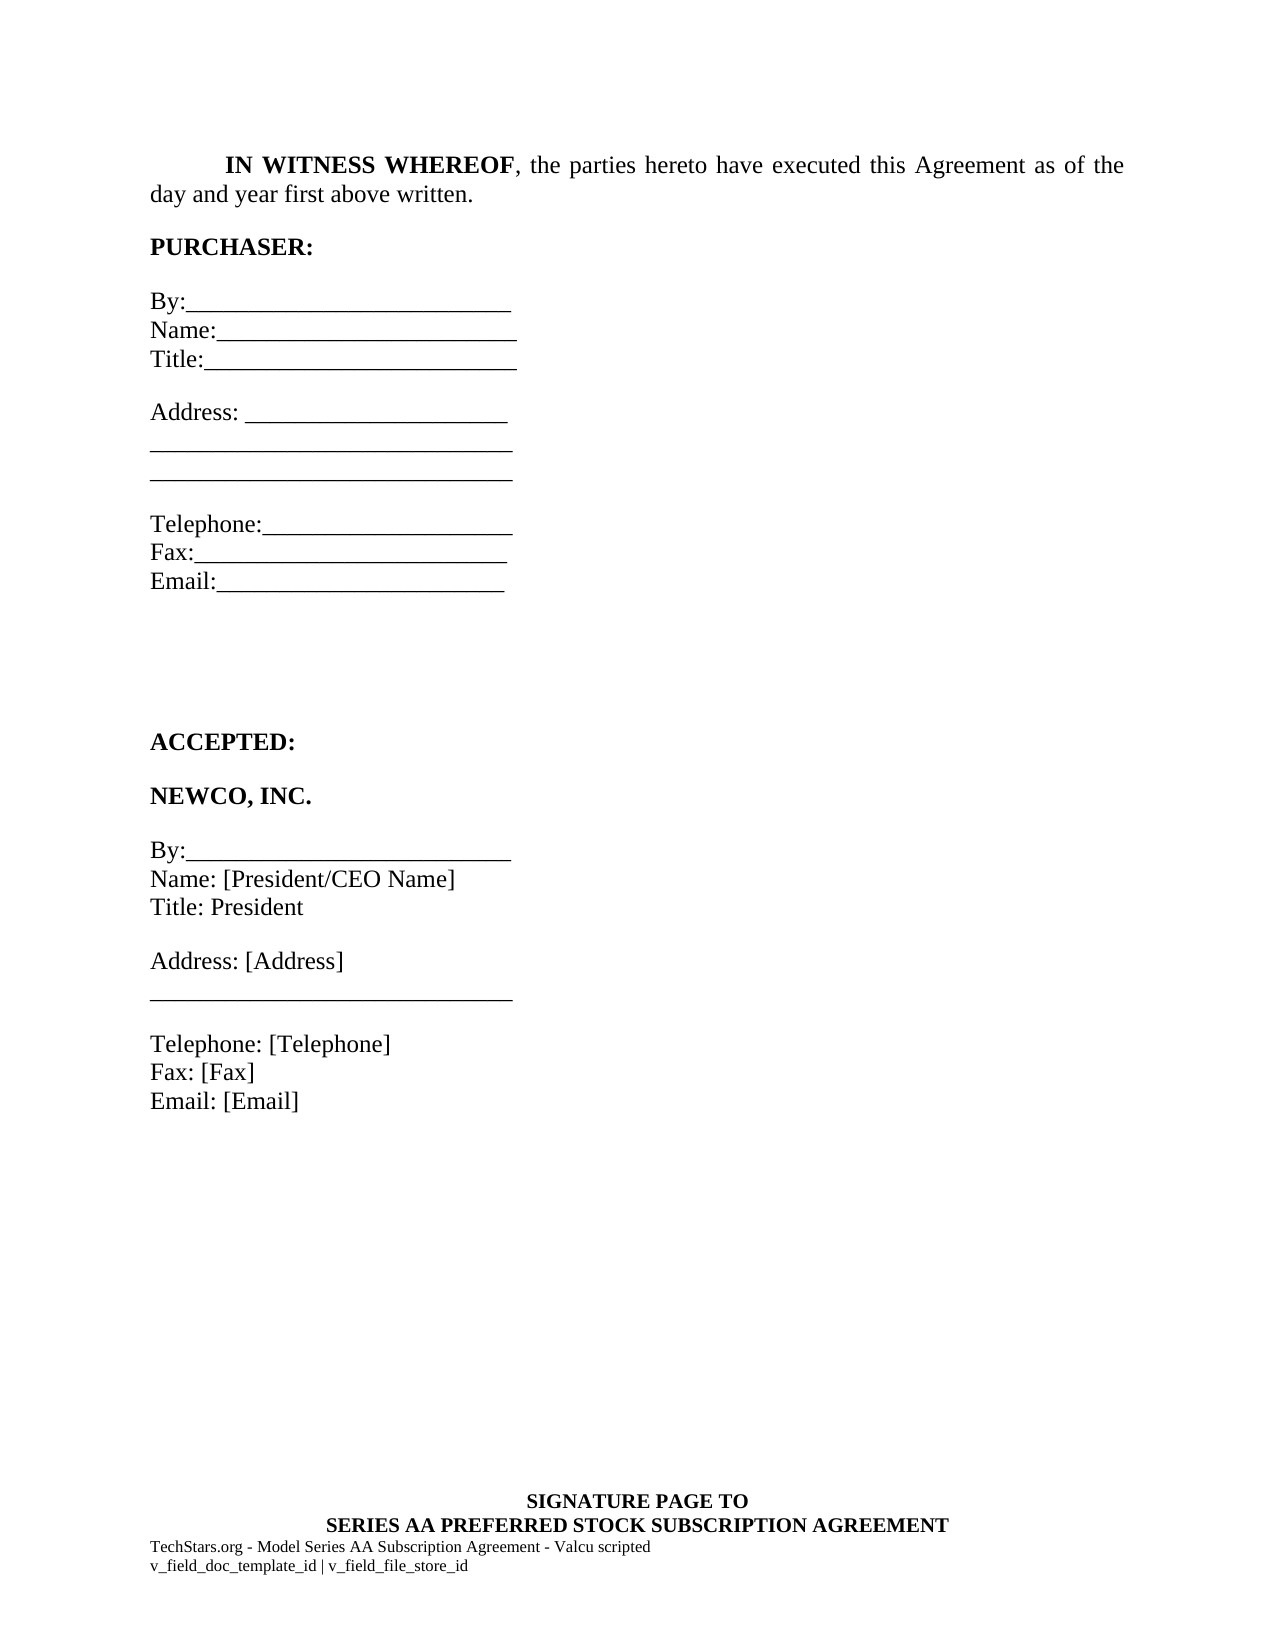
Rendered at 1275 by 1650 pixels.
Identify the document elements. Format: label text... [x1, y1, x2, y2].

text Telephone: [Telephone] [150, 1029, 1125, 1057]
text _____________________________ [150, 426, 1125, 455]
text _____________________________ [150, 455, 1125, 484]
text Address: _____________________ [150, 397, 1125, 426]
text PURCHASER: [150, 232, 1125, 261]
text NEWCO, INC. [150, 781, 1125, 810]
text ACCEPTED: [150, 727, 1125, 756]
text Email: [Email] [150, 1086, 1125, 1115]
text Address: [Address] [150, 946, 1125, 975]
text _____________________________ [150, 975, 1125, 1004]
text Title: President [150, 892, 1125, 921]
text Email:_______________________ [150, 566, 1125, 595]
text Telephone:____________________ [150, 509, 1125, 537]
text Fax: [Fax] [150, 1057, 1125, 1086]
text IN WITNESS WHEREOF, the parties hereto have executed this Agreement as of the day and year first above written. [150, 150, 1125, 207]
text Name: [President/CEO Name] [150, 864, 1125, 892]
text Fax:_________________________ [150, 537, 1125, 566]
text By:__________________________ [150, 286, 1125, 315]
text By:__________________________ [150, 835, 1125, 864]
text Name:________________________ [150, 315, 1125, 344]
text Title:_________________________ [150, 344, 1125, 372]
